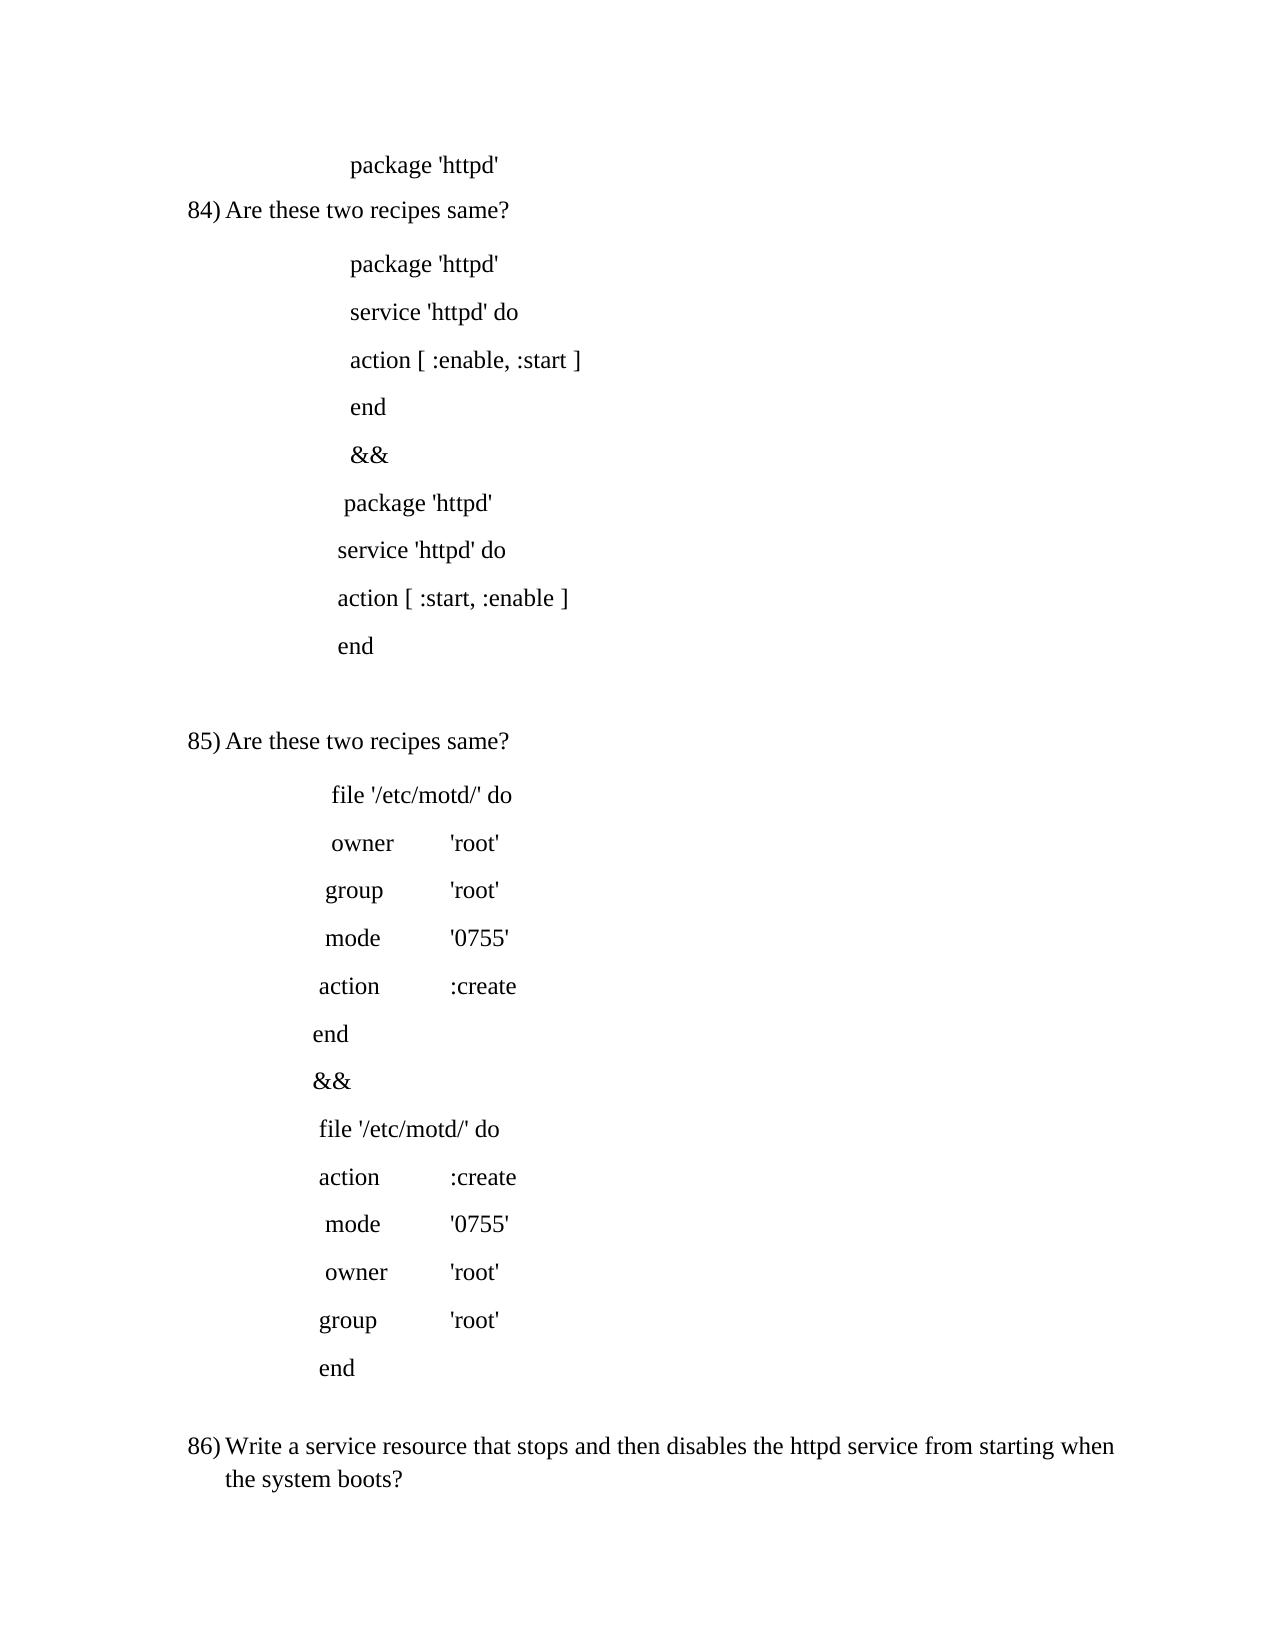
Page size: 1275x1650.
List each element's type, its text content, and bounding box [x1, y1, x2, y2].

list Are these two recipes same? [187, 726, 1125, 755]
text service 'httpd' do [225, 297, 1125, 326]
text group 'root' [300, 876, 1125, 904]
text action :create [300, 1162, 1125, 1191]
text && [300, 1066, 1125, 1095]
text end [225, 392, 1125, 421]
text service 'httpd' do [225, 536, 1125, 564]
text end [225, 631, 1125, 660]
list Are these two recipes same? [187, 195, 1125, 224]
text action [ :enable, :start ] [300, 345, 1125, 373]
text package 'httpd' [225, 488, 1125, 517]
text && [225, 440, 1125, 469]
text package 'httpd' [225, 249, 1125, 278]
text action [ :start, :enable ] [300, 583, 1125, 612]
text owner 'root' [300, 1257, 1125, 1286]
list Write a service resource that stops and then disables the httpd service from starting when the system boots? [187, 1431, 1125, 1493]
text end [300, 1019, 1125, 1047]
text action :create [300, 971, 1125, 1000]
text mode '0755' [300, 923, 1125, 952]
text end [300, 1353, 1125, 1381]
text owner 'root' [300, 828, 1125, 857]
text file '/etc/motd/' do [300, 1114, 1125, 1143]
text file '/etc/motd/' do [300, 780, 1125, 809]
text mode '0755' [300, 1209, 1125, 1238]
text group 'root' [300, 1305, 1125, 1334]
text package 'httpd' [225, 150, 1125, 179]
